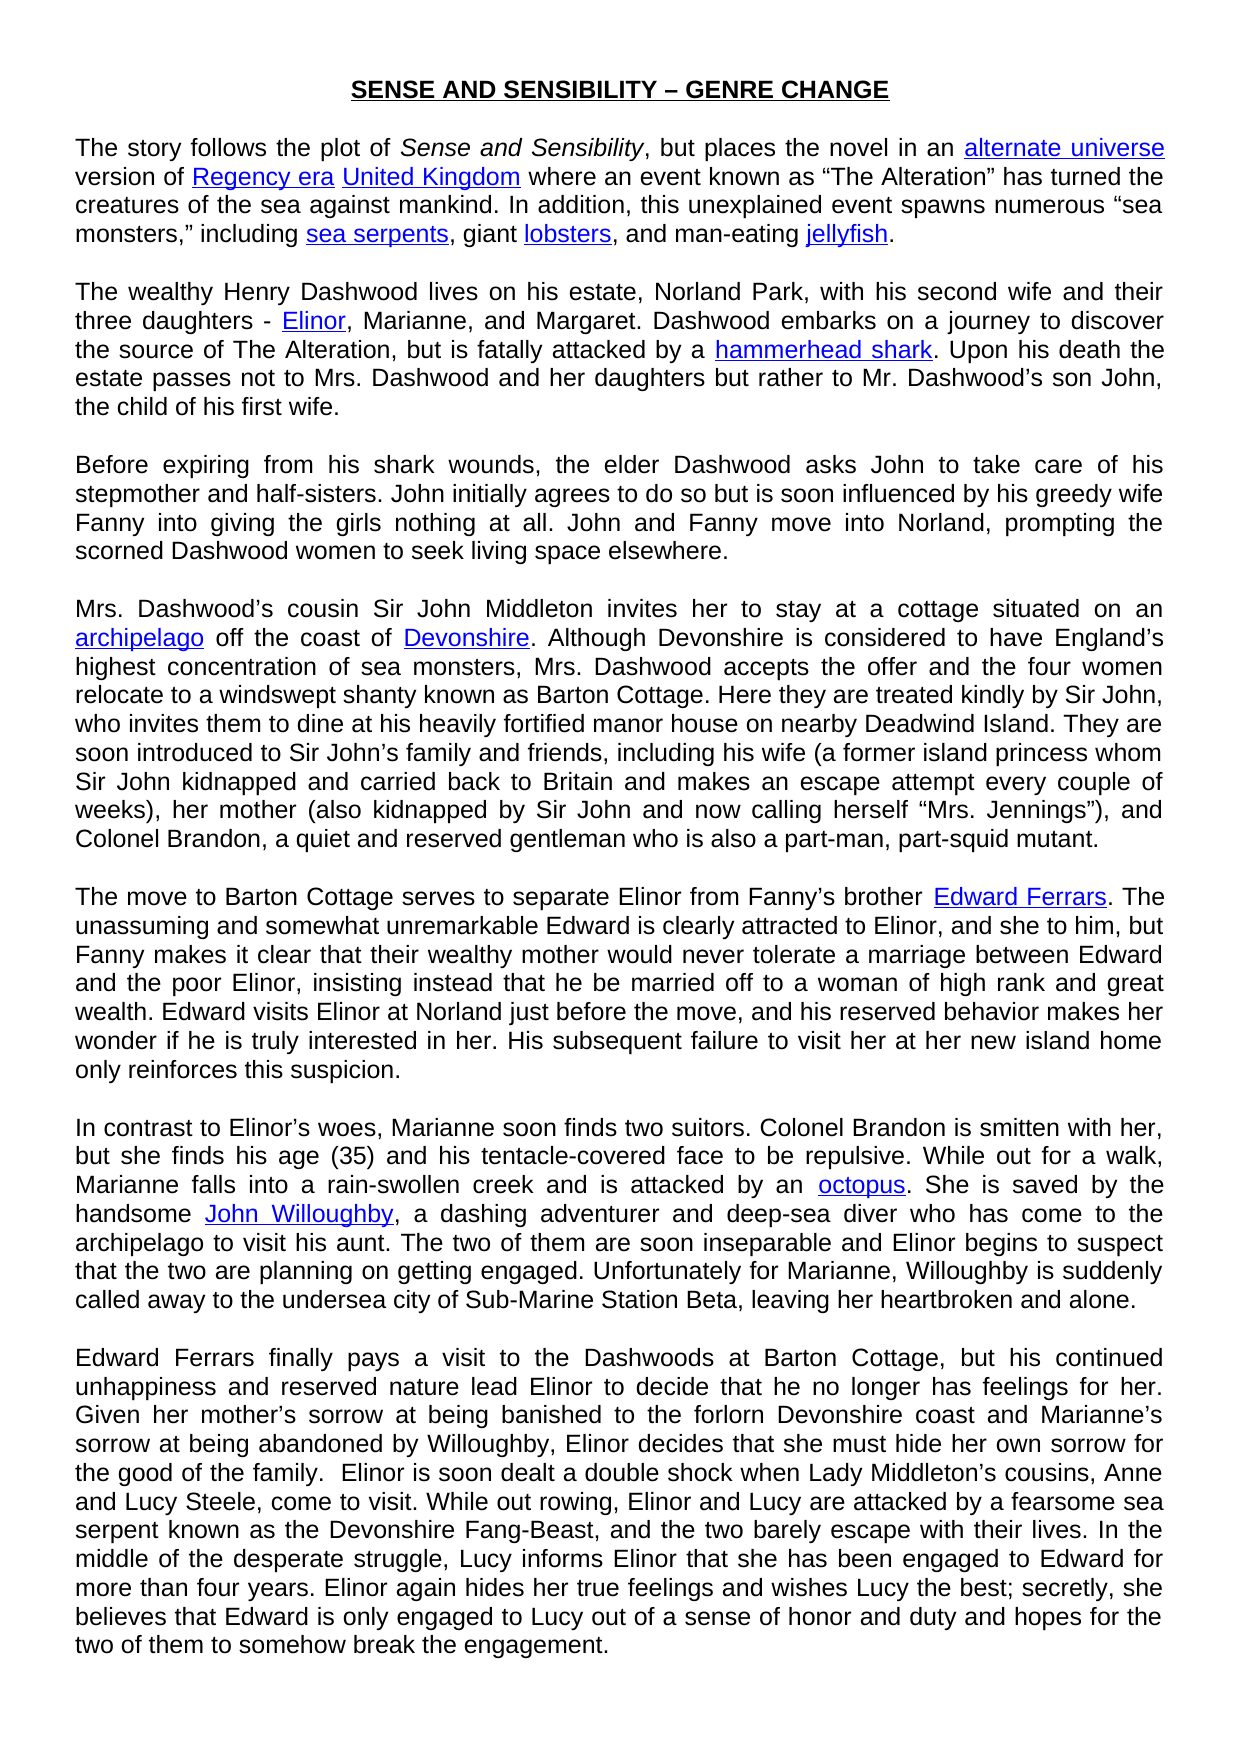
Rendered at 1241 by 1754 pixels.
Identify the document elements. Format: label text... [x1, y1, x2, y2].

text Before expiring from his shark wounds, the elder Dashwood asks John to take care of his stepmother and half-sisters. John initially agrees to do so but is soon influenced by his greedy wife Fanny into giving the girls nothing at all. John and Fanny move into Norland, prompting the scorned Dashwood women to seek living space elsewhere. [75, 450, 1165, 565]
text Edward Ferrars finally pays a visit to the Dashwoods at Barton Cottage, but his continued unhappiness and reserved nature lead Elinor to decide that he no longer has feelings for her. Given her mother’s sorrow at being banished to the forlorn Devonshire coast and Marianne’s sorrow at being abandoned by Willoughby, Elinor decides that she must hide her own sorrow for the good of the family. Elinor is soon dealt a double shock when Lady Middleton’s cousins, Anne and Lucy Steele, come to visit. While out rowing, Elinor and Lucy are attacked by a fearsome sea serpent known as the Devonshire Fang-Beast, and the two barely escape with their lives. In the middle of the desperate struggle, Lucy informs Elinor that she has been engaged to Edward for more than four years. Elinor again hides her true feelings and wishes Lucy the best; secretly, she believes that Edward is only engaged to Lucy out of a sense of honor and duty and hopes for the two of them to somehow break the engagement. [75, 1343, 1165, 1659]
text SENSE AND SENSIBILITY – GENRE CHANGE [75, 75, 1165, 104]
text The wealthy Henry Dashwood lives on his estate, Norland Park, with his second wife and their three daughters - Elinor, Marianne, and Margaret. Dashwood embarks on a journey to discover the source of The Alteration, but is fatally attacked by a hammerhead shark. Upon his death the estate passes not to Mrs. Dashwood and her daughters but rather to Mr. Dashwood’s son John, the child of his first wife. [75, 277, 1165, 421]
text The story follows the plot of Sense and Sensibility, but places the novel in an alternate universe version of Regency era United Kingdom where an event known as “The Alteration” has turned the creatures of the sea against mankind. In addition, this unexplained event spawns numerous “sea monsters,” including sea serpents, giant lobsters, and man-eating jellyfish. [75, 133, 1165, 248]
text The move to Barton Cottage serves to separate Elinor from Fanny’s brother Edward Ferrars. The unassuming and somewhat unremarkable Edward is clearly attracted to Elinor, and she to him, but Fanny makes it clear that their wealthy mother would never tolerate a marriage between Edward and the poor Elinor, insisting instead that he be married off to a woman of high rank and great wealth. Edward visits Elinor at Norland just before the move, and his reserved behavior makes her wonder if he is truly interested in her. His subsequent failure to visit her at her new island home only reinforces this suspicion. [75, 882, 1165, 1083]
text Mrs. Dashwood’s cousin Sir John Middleton invites her to stay at a cottage situated on an archipelago off the coast of Devonshire. Although Devonshire is considered to have England’s highest concentration of sea monsters, Mrs. Dashwood accepts the offer and the four women relocate to a windswept shanty known as Barton Cottage. Here they are treated kindly by Sir John, who invites them to dine at his heavily fortified manor house on nearby Deadwind Island. They are soon introduced to Sir John’s family and friends, including his wife (a former island princess whom Sir John kidnapped and carried back to Britain and makes an escape attempt every couple of weeks), her mother (also kidnapped by Sir John and now calling herself “Mrs. Jennings”), and Colonel Brandon, a quiet and reserved gentleman who is also a part-man, part-squid mutant. [75, 594, 1165, 853]
text In contrast to Elinor’s woes, Marianne soon finds two suitors. Colonel Brandon is smitten with her, but she finds his age (35) and his tentacle-covered face to be repulsive. While out for a walk, Marianne falls into a rain-swollen creek and is attacked by an octopus. She is saved by the handsome John Willoughby, a dashing adventurer and deep-sea diver who has come to the archipelago to visit his aunt. The two of them are soon inseparable and Elinor begins to suspect that the two are planning on getting engaged. Unfortunately for Marianne, Willoughby is suddenly called away to the undersea city of Sub-Marine Station Beta, leaving her heartbroken and alone. [75, 1112, 1165, 1314]
